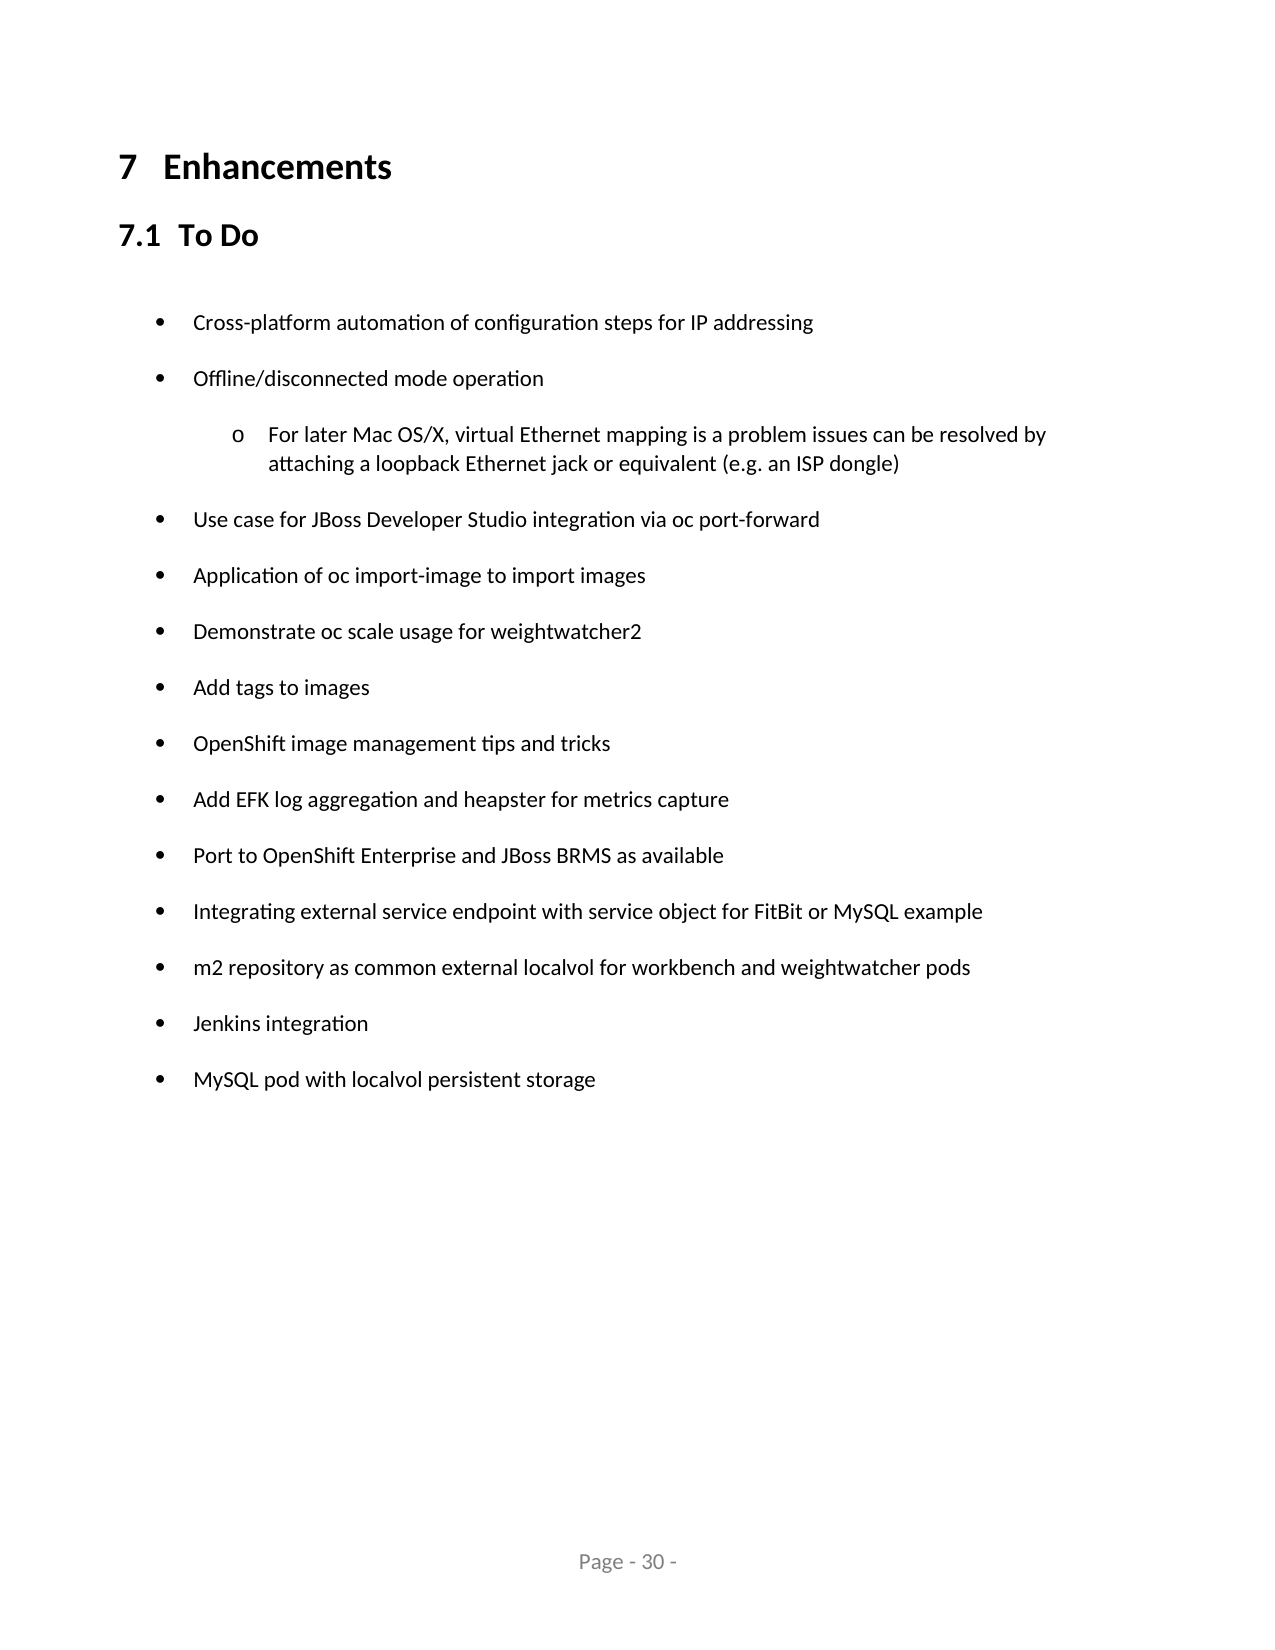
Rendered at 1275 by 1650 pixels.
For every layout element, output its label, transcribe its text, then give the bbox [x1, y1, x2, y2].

list Demonstrate oc scale usage for weightwatcher2 [156, 617, 1137, 645]
list Application of oc import-image to import images [156, 561, 1137, 589]
list Add EFK log aggregation and heapster for metrics capture [156, 785, 1137, 813]
subtitle Enhancements [118, 143, 1137, 189]
list For later Mac OS/X, virtual Ethernet mapping is a problem issues can be resolved by attaching a loopback Ethernet jack or equivalent (e.g. an ISP dongle) [231, 420, 1137, 477]
subtitle To Do [118, 214, 1137, 255]
list m2 repository as common external localvol for workbench and weightwatcher pods [156, 953, 1137, 981]
list Add tags to images [156, 673, 1137, 701]
list Offline/disconnected mode operation [156, 364, 1137, 392]
list Cross-platform automation of configuration steps for IP addressing [156, 308, 1137, 336]
list Use case for JBoss Developer Studio integration via oc port-forward [156, 505, 1137, 533]
list Jenkins integration [156, 1009, 1137, 1037]
list MySQL pod with localvol persistent storage [156, 1065, 1137, 1093]
list Integrating external service endpoint with service object for FitBit or MySQL example [156, 897, 1137, 925]
list Port to OpenShift Enterprise and JBoss BRMS as available [156, 841, 1137, 869]
list OpenShift image management tips and tricks [156, 729, 1137, 757]
